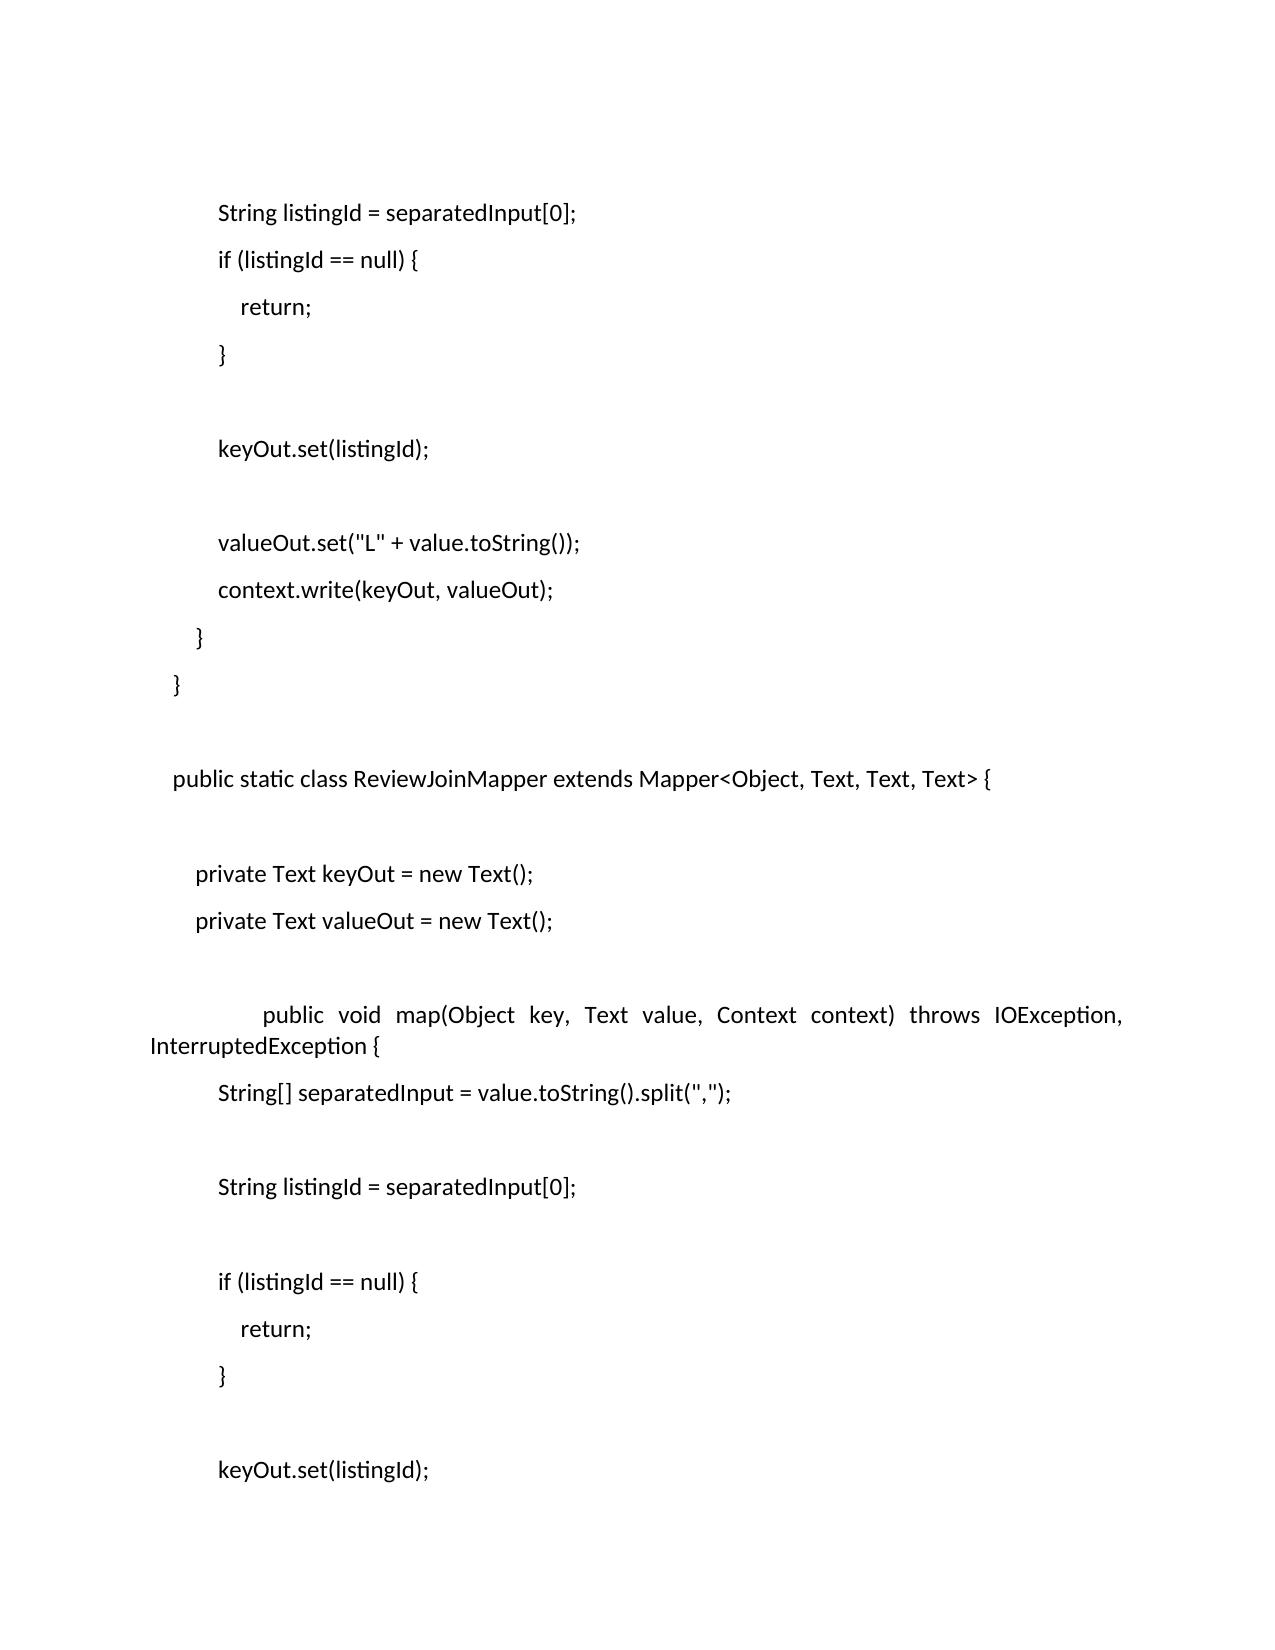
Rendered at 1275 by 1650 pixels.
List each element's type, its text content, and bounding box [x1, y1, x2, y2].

text keyOut.set(listingId); [150, 1454, 1125, 1485]
text if (listingId == null) { [150, 244, 1125, 275]
text } [150, 669, 1125, 699]
text String[] separatedInput = value.toString().split(","); [150, 1077, 1125, 1108]
text } [150, 622, 1125, 652]
text String listingId = separatedInput[0]; [150, 197, 1125, 228]
text private Text keyOut = new Text(); [150, 858, 1125, 888]
text return; [150, 292, 1125, 322]
text } [150, 339, 1125, 369]
text context.write(keyOut, valueOut); [150, 575, 1125, 605]
text } [150, 1360, 1125, 1391]
text String listingId = separatedInput[0]; [150, 1171, 1125, 1202]
text keyOut.set(listingId); [150, 433, 1125, 464]
text public void map(Object key, Text value, Context context) throws IOException, InterruptedException { [150, 999, 1125, 1060]
text return; [150, 1313, 1125, 1343]
text if (listingId == null) { [150, 1266, 1125, 1296]
text valueOut.set("L" + value.toString()); [150, 527, 1125, 558]
text private Text valueOut = new Text(); [150, 905, 1125, 936]
text public static class ReviewJoinMapper extends Mapper<Object, Text, Text, Text> { [150, 763, 1125, 794]
